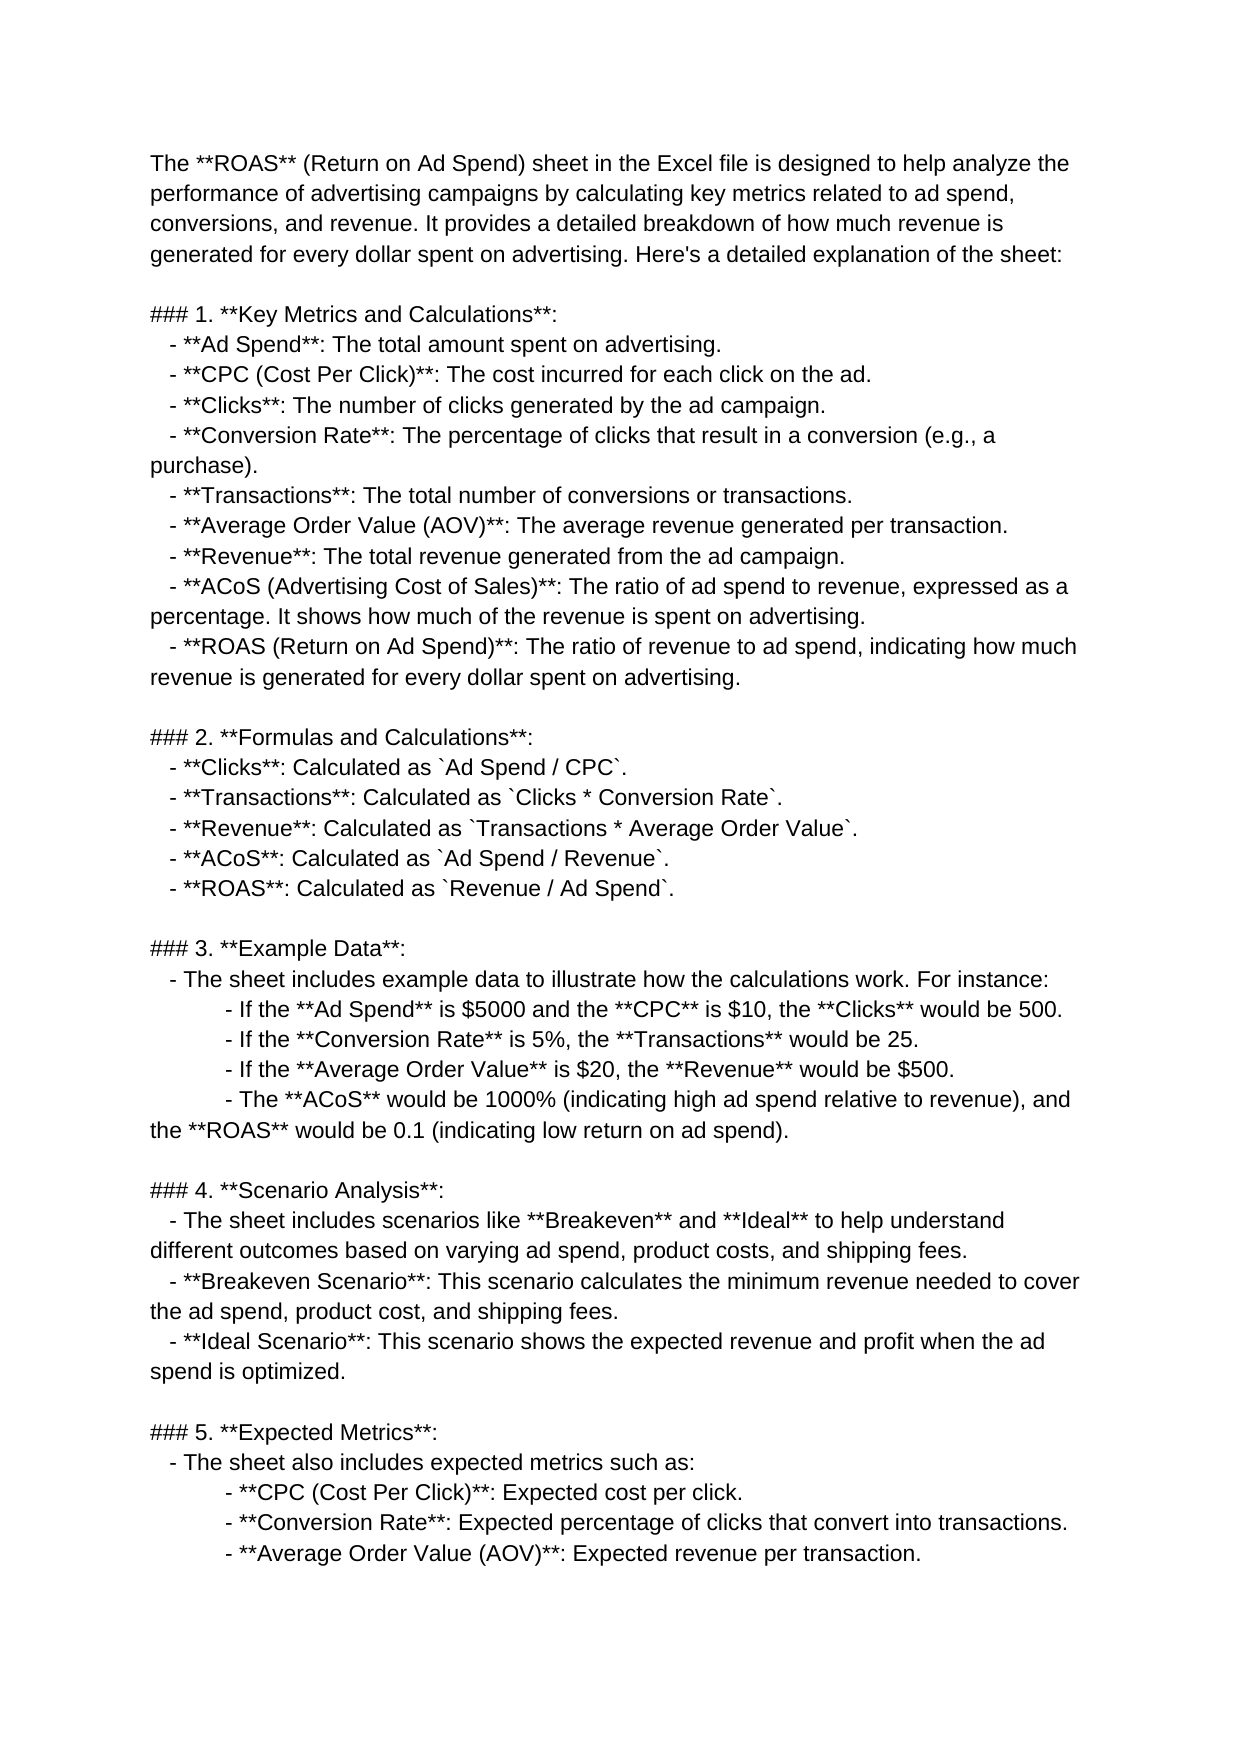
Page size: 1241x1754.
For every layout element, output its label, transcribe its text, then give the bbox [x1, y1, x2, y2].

text - **Revenue**: The total revenue generated from the ad campaign. [150, 543, 1090, 569]
text - **Transactions**: The total number of conversions or transactions. [150, 482, 1090, 509]
text ### 1. **Key Metrics and Calculations**: [150, 301, 1090, 327]
text - If the **Ad Spend** is $5000 and the **CPC** is $10, the **Clicks** would be 500. [150, 996, 1090, 1022]
text - **CPC (Cost Per Click)**: The cost incurred for each click on the ad. [150, 361, 1090, 388]
text - **Ad Spend**: The total amount spent on advertising. [150, 331, 1090, 358]
text - **Average Order Value (AOV)**: The average revenue generated per transaction. [150, 512, 1090, 539]
text - **ROAS (Return on Ad Spend)**: The ratio of revenue to ad spend, indicating how much revenue is generated for every dollar spent on advertising. [150, 633, 1090, 690]
text - The sheet includes example data to illustrate how the calculations work. For instance: [150, 966, 1090, 992]
text - If the **Average Order Value** is $20, the **Revenue** would be $500. [150, 1056, 1090, 1083]
text ### 3. **Example Data**: [150, 935, 1090, 962]
text - **Clicks**: The number of clicks generated by the ad campaign. [150, 392, 1090, 418]
text - If the **Conversion Rate** is 5%, the **Transactions** would be 25. [150, 1026, 1090, 1052]
text ### 4. **Scenario Analysis**: [150, 1177, 1090, 1203]
text The **ROAS** (Return on Ad Spend) sheet in the Excel file is designed to help analyze the performance of advertising campaigns by calculating key metrics related to ad spend, conversions, and revenue. It provides a detailed breakdown of how much revenue is generated for every dollar spent on advertising. Here's a detailed explanation of the sheet: [150, 150, 1090, 267]
text - **Revenue**: Calculated as `Transactions * Average Order Value`. [150, 814, 1090, 841]
text - **Clicks**: Calculated as `Ad Spend / CPC`. [150, 754, 1090, 781]
text - The sheet also includes expected metrics such as: [150, 1449, 1090, 1475]
text - **Ideal Scenario**: This scenario shows the expected revenue and profit when the ad spend is optimized. [150, 1328, 1090, 1385]
text - **ACoS (Advertising Cost of Sales)**: The ratio of ad spend to revenue, expressed as a percentage. It shows how much of the revenue is spent on advertising. [150, 573, 1090, 629]
text - The sheet includes scenarios like **Breakeven** and **Ideal** to help understand different outcomes based on varying ad spend, product costs, and shipping fees. [150, 1207, 1090, 1264]
text - The **ACoS** would be 1000% (indicating high ad spend relative to revenue), and the **ROAS** would be 0.1 (indicating low return on ad spend). [150, 1086, 1090, 1143]
text - **Transactions**: Calculated as `Clicks * Conversion Rate`. [150, 784, 1090, 811]
text - **ACoS**: Calculated as `Ad Spend / Revenue`. [150, 845, 1090, 871]
text - **CPC (Cost Per Click)**: Expected cost per click. [150, 1479, 1090, 1506]
text - **ROAS**: Calculated as `Revenue / Ad Spend`. [150, 875, 1090, 901]
text ### 5. **Expected Metrics**: [150, 1419, 1090, 1445]
text - **Breakeven Scenario**: This scenario calculates the minimum revenue needed to cover the ad spend, product cost, and shipping fees. [150, 1268, 1090, 1324]
text - **Conversion Rate**: Expected percentage of clicks that convert into transactions. [150, 1509, 1090, 1536]
text - **Conversion Rate**: The percentage of clicks that result in a conversion (e.g., a purchase). [150, 422, 1090, 478]
text ### 2. **Formulas and Calculations**: [150, 724, 1090, 750]
text - **Average Order Value (AOV)**: Expected revenue per transaction. [150, 1539, 1090, 1566]
